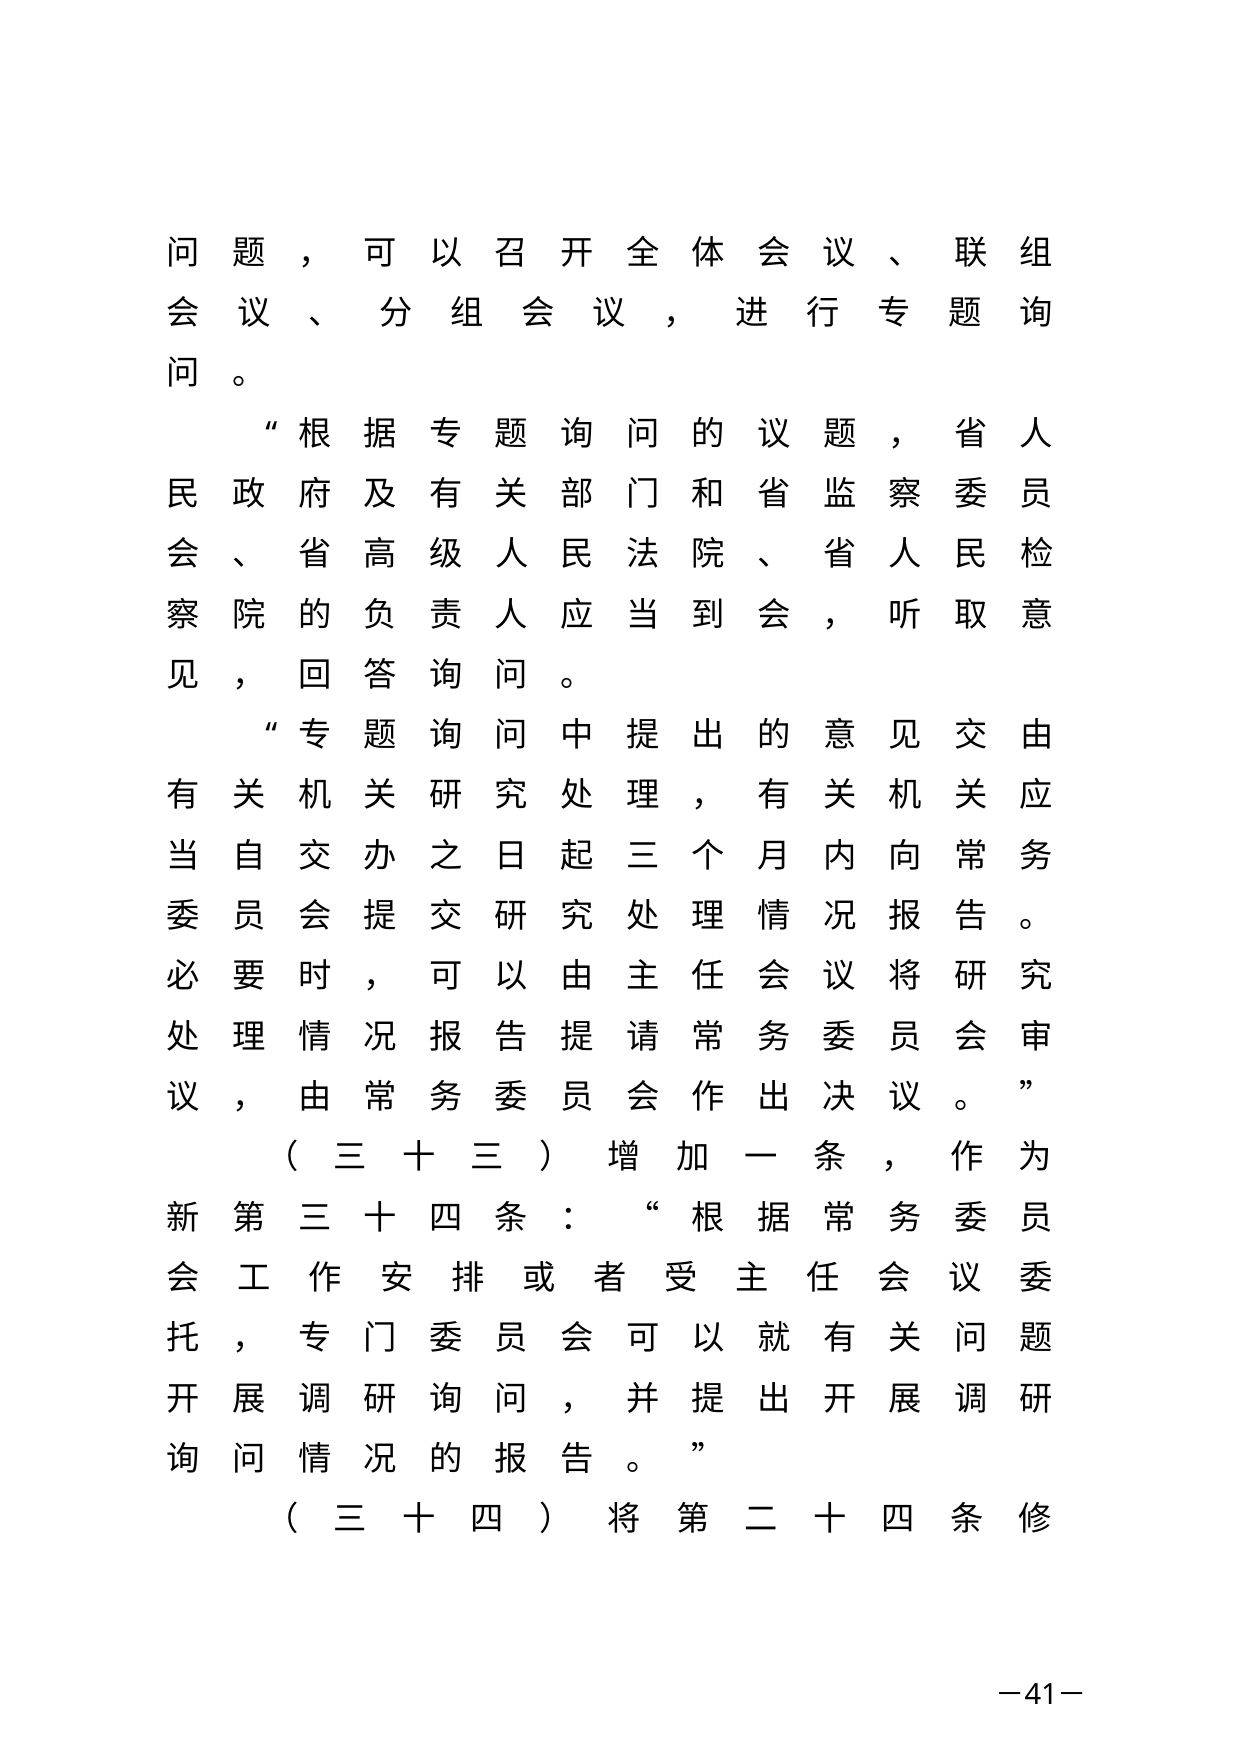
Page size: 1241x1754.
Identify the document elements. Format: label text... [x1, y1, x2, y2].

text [167, 219, 1085, 400]
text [167, 1486, 1085, 1546]
text “根据专题询问的议题，省人民政府及有关部门和省监察委员会、省高级人民法院、省人民检察院的负责人应当到会，听取意见，回答询问。 [167, 400, 1085, 702]
text “专题询问中提出的意见交由有关机关研究处理，有关机关应当自交办之日起三个月内向常务委员会提交研究处理情况报告。必要时，可以由主任会议将研究处理情况报告提请常务委员会审议，由常务委员会作出决议。” [167, 702, 1085, 1124]
text （三十三）增加一条，作为新第三十四条：“根据常务委员会工作安排或者受主任会议委托，专门委员会可以就有关问题开展调研询问，并提出开展调研询问情况的报告。” [167, 1124, 1085, 1486]
